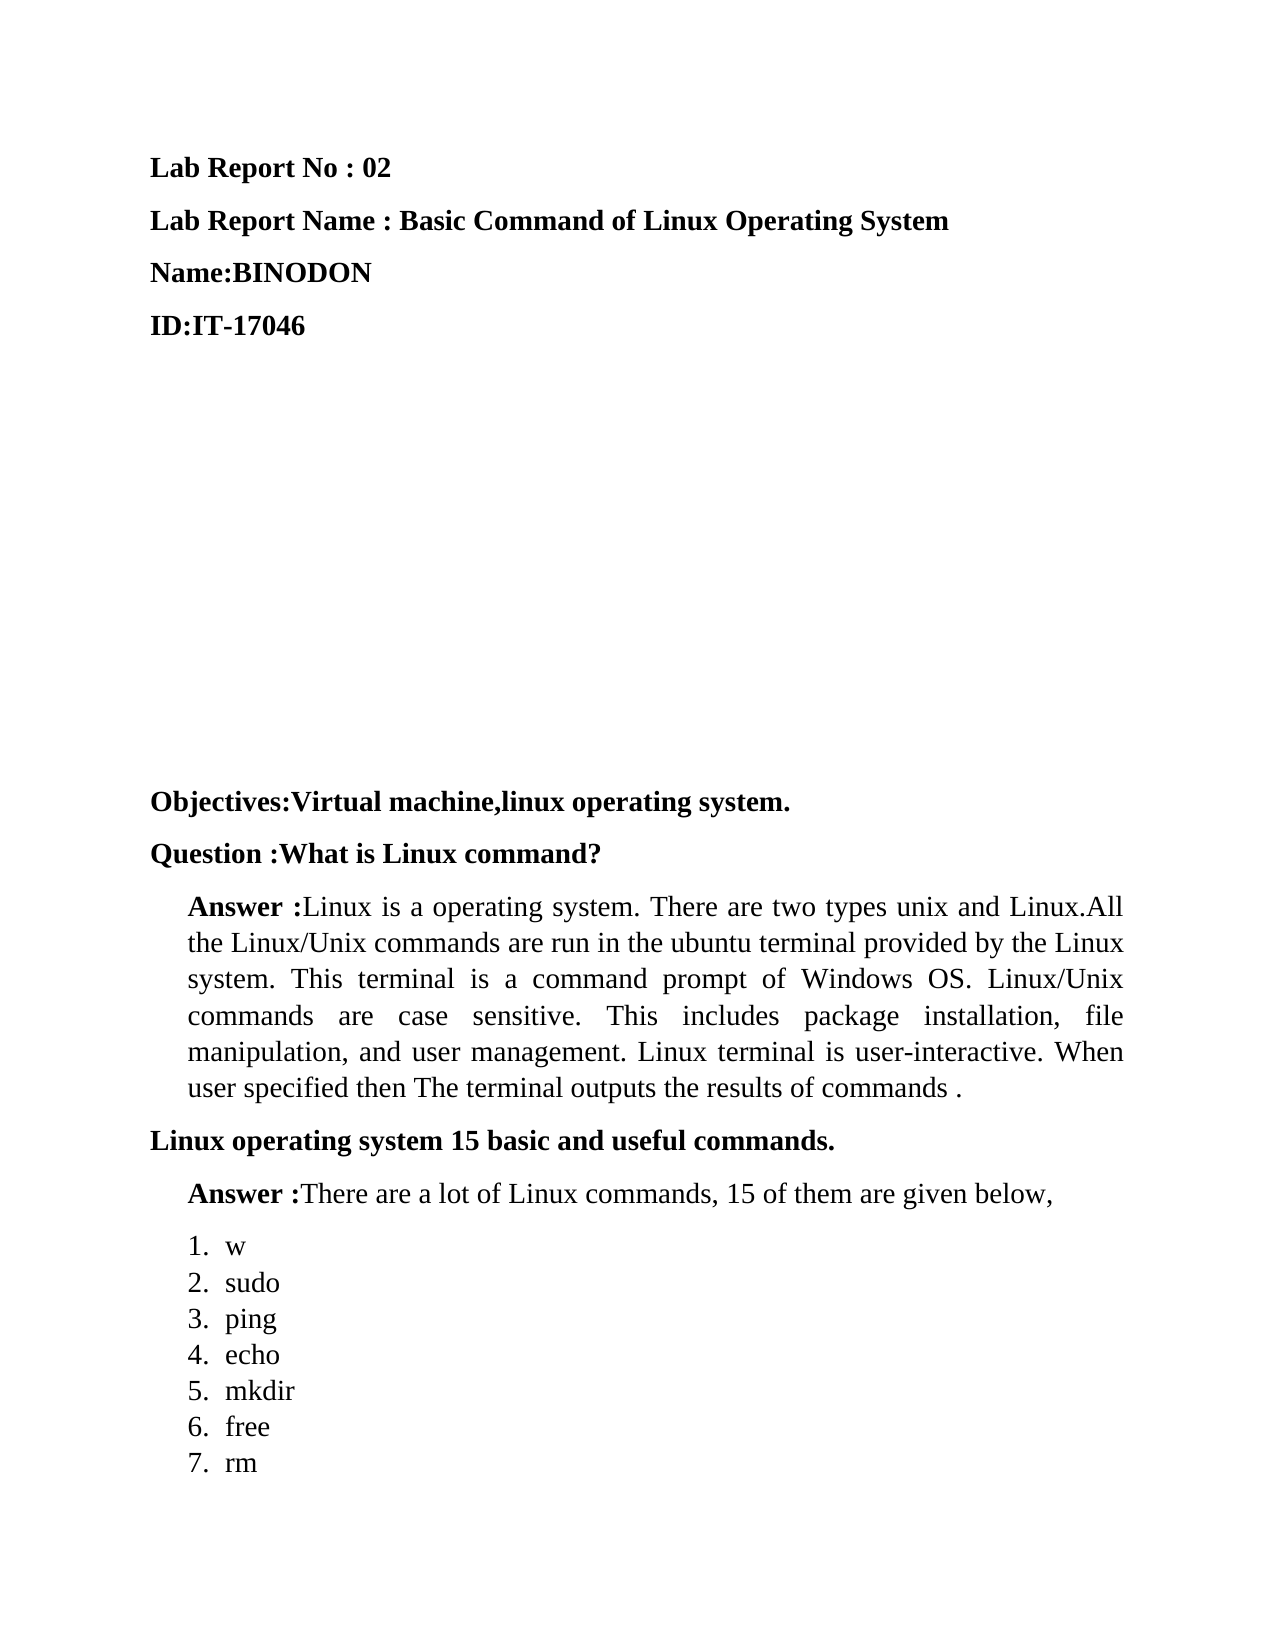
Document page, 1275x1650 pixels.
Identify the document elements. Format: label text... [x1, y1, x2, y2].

text Question :What is Linux command? [150, 837, 1125, 870]
text Linux operating system 15 basic and useful commands. [150, 1123, 1125, 1156]
list w [187, 1228, 1125, 1262]
text Answer :There are a lot of Linux commands, 15 of them are given below, [187, 1176, 1125, 1209]
list ping [187, 1301, 1125, 1334]
list rm [187, 1445, 1125, 1479]
list echo [187, 1337, 1125, 1371]
text Lab Report Name : Basic Command of Linux Operating System [150, 203, 1125, 236]
text Name:BINODON [150, 256, 1125, 289]
text ID:IT-17046 [150, 308, 1125, 342]
list sudo [187, 1265, 1125, 1298]
list free [187, 1409, 1125, 1443]
list mkdir [187, 1373, 1125, 1407]
text Objectives:Virtual machine,linux operating system. [150, 784, 1125, 817]
text Answer :Linux is a operating system. There are two types unix and Linux.All the Linux/Unix commands are run in the ubuntu terminal provided by the Linux system. This terminal is a command prompt of Windows OS. Linux/Unix commands are case sensitive. This includes package installation, file manipulation, and user management. Linux terminal is user-interactive. When user specified then The terminal outputs the results of commands . [187, 889, 1125, 1104]
text Lab Report No : 02 [150, 150, 1125, 183]
